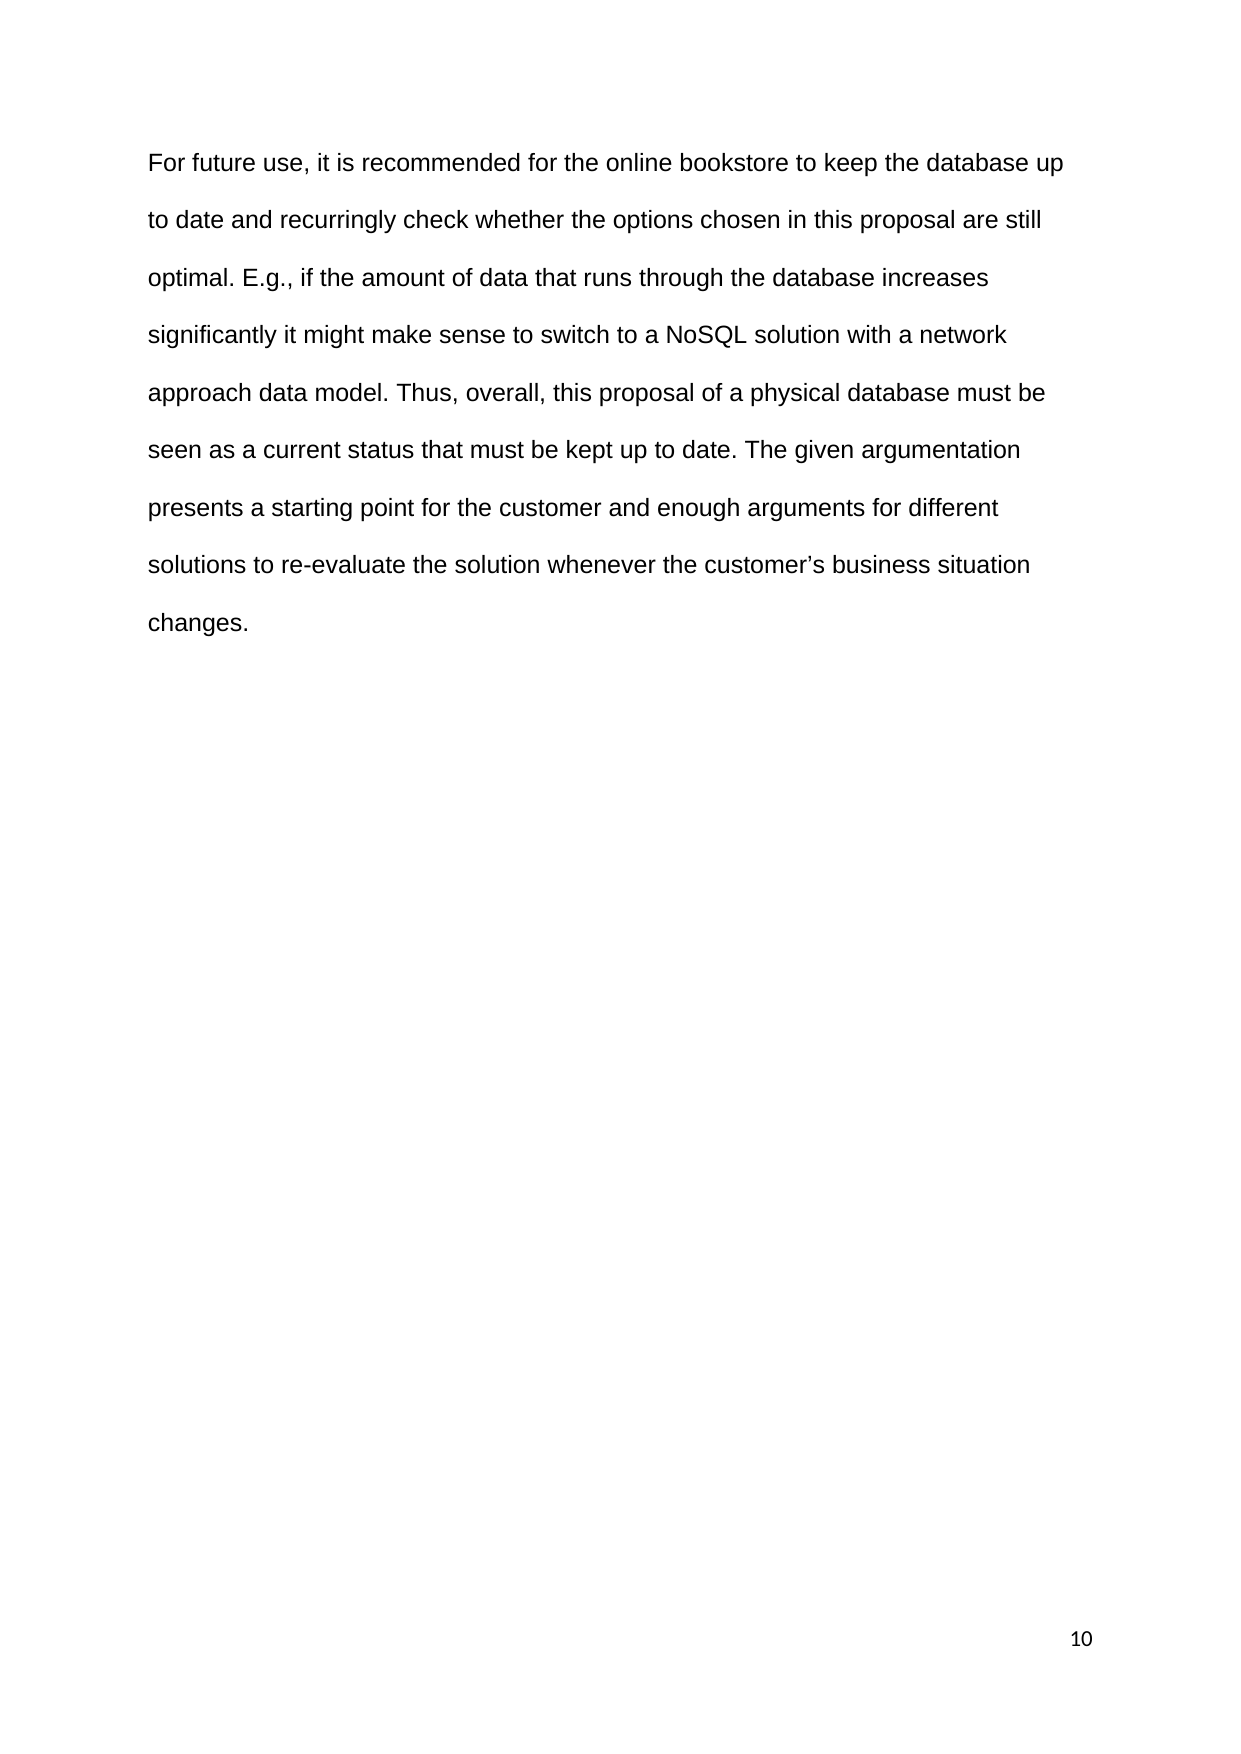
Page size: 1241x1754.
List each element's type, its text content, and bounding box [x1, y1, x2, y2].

text For future use, it is recommended for the online bookstore to keep the database up to date and recurringly check whether the options chosen in this proposal are still optimal. E.g., if the amount of data that runs through the database increases significantly it might make sense to switch to a NoSQL solution with a network approach data model. Thus, overall, this proposal of a physical database must be seen as a current status that must be kept up to date. The given argumentation presents a starting point for the customer and enough arguments for different solutions to re-evaluate the solution whenever the customer’s business situation changes. [148, 148, 1092, 636]
